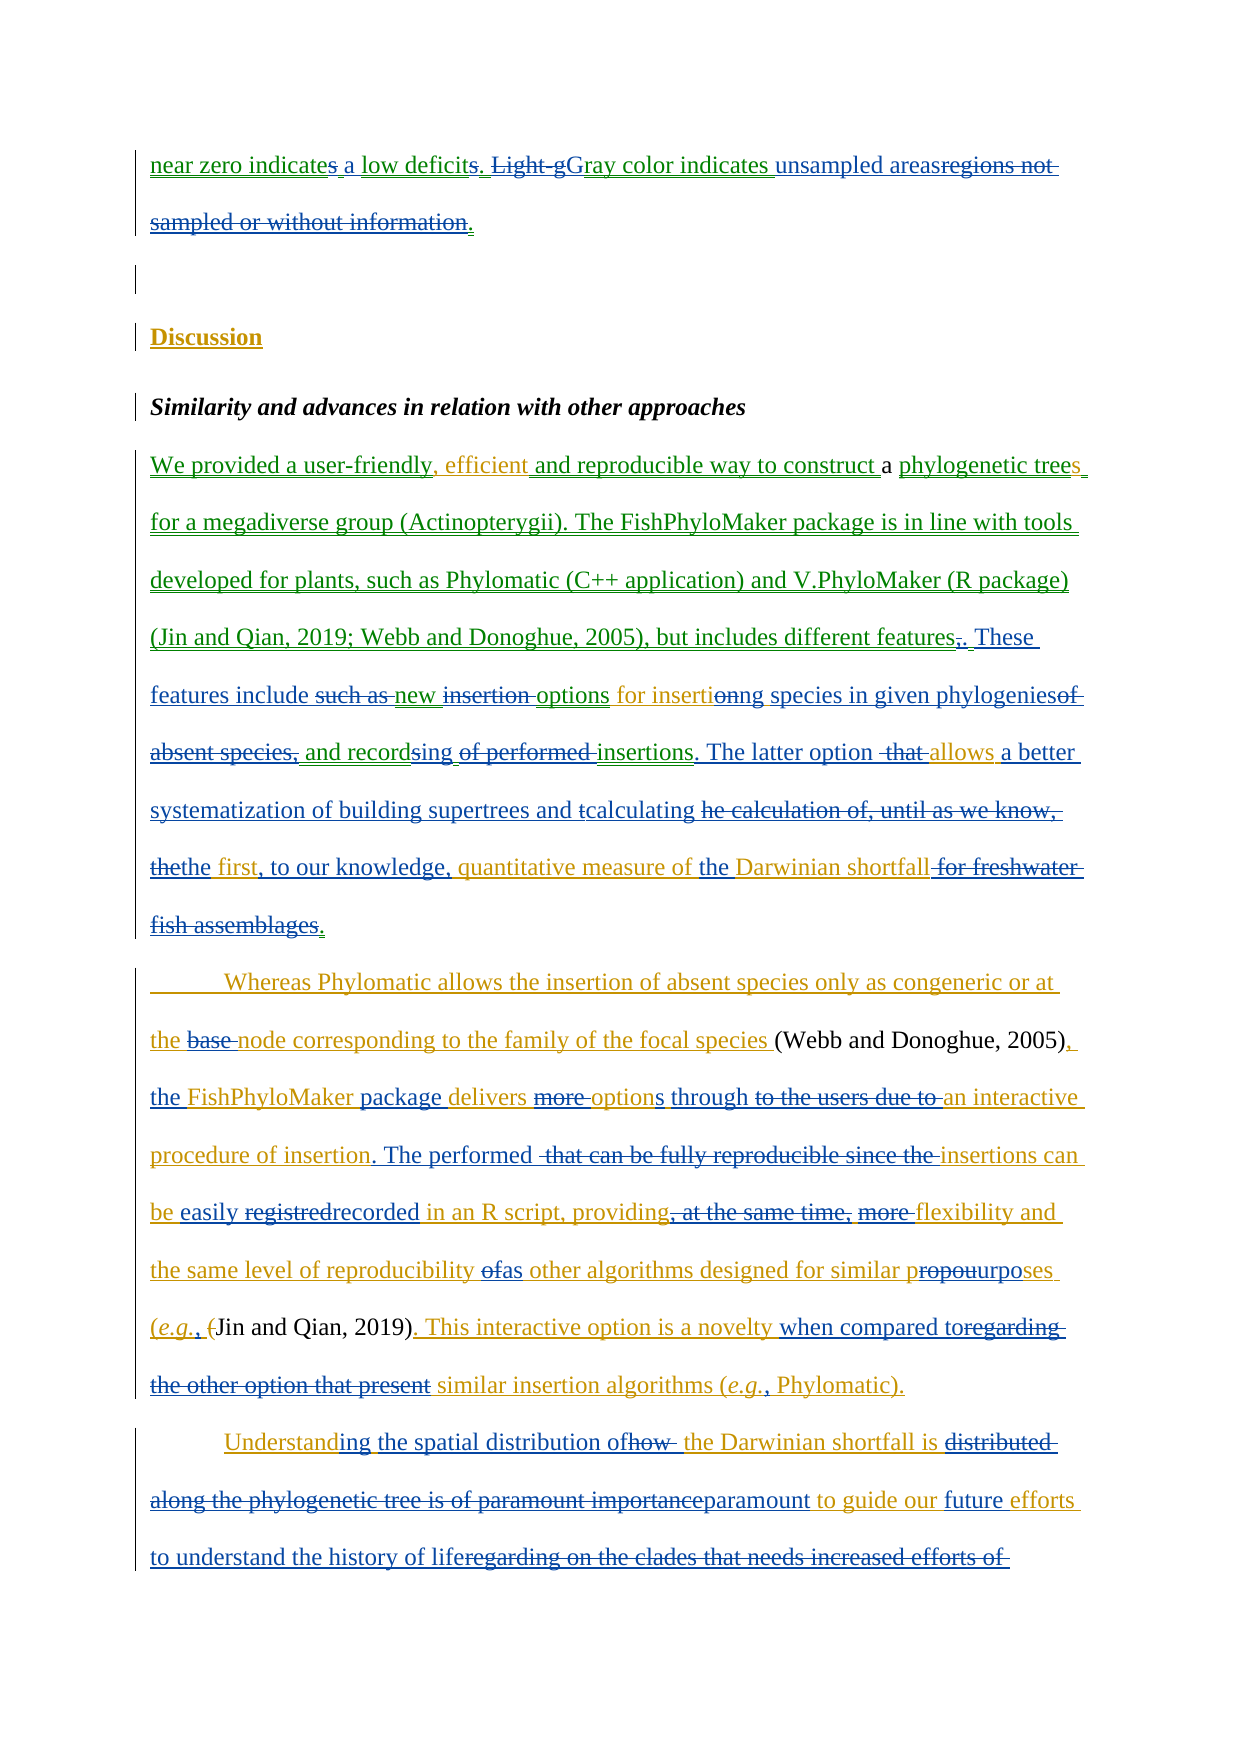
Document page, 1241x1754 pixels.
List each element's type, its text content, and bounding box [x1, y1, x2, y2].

text (Webb and Donoghue, 2005)Jin and Qian, 2019) [150, 967, 1090, 1399]
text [150, 1427, 1090, 1571]
